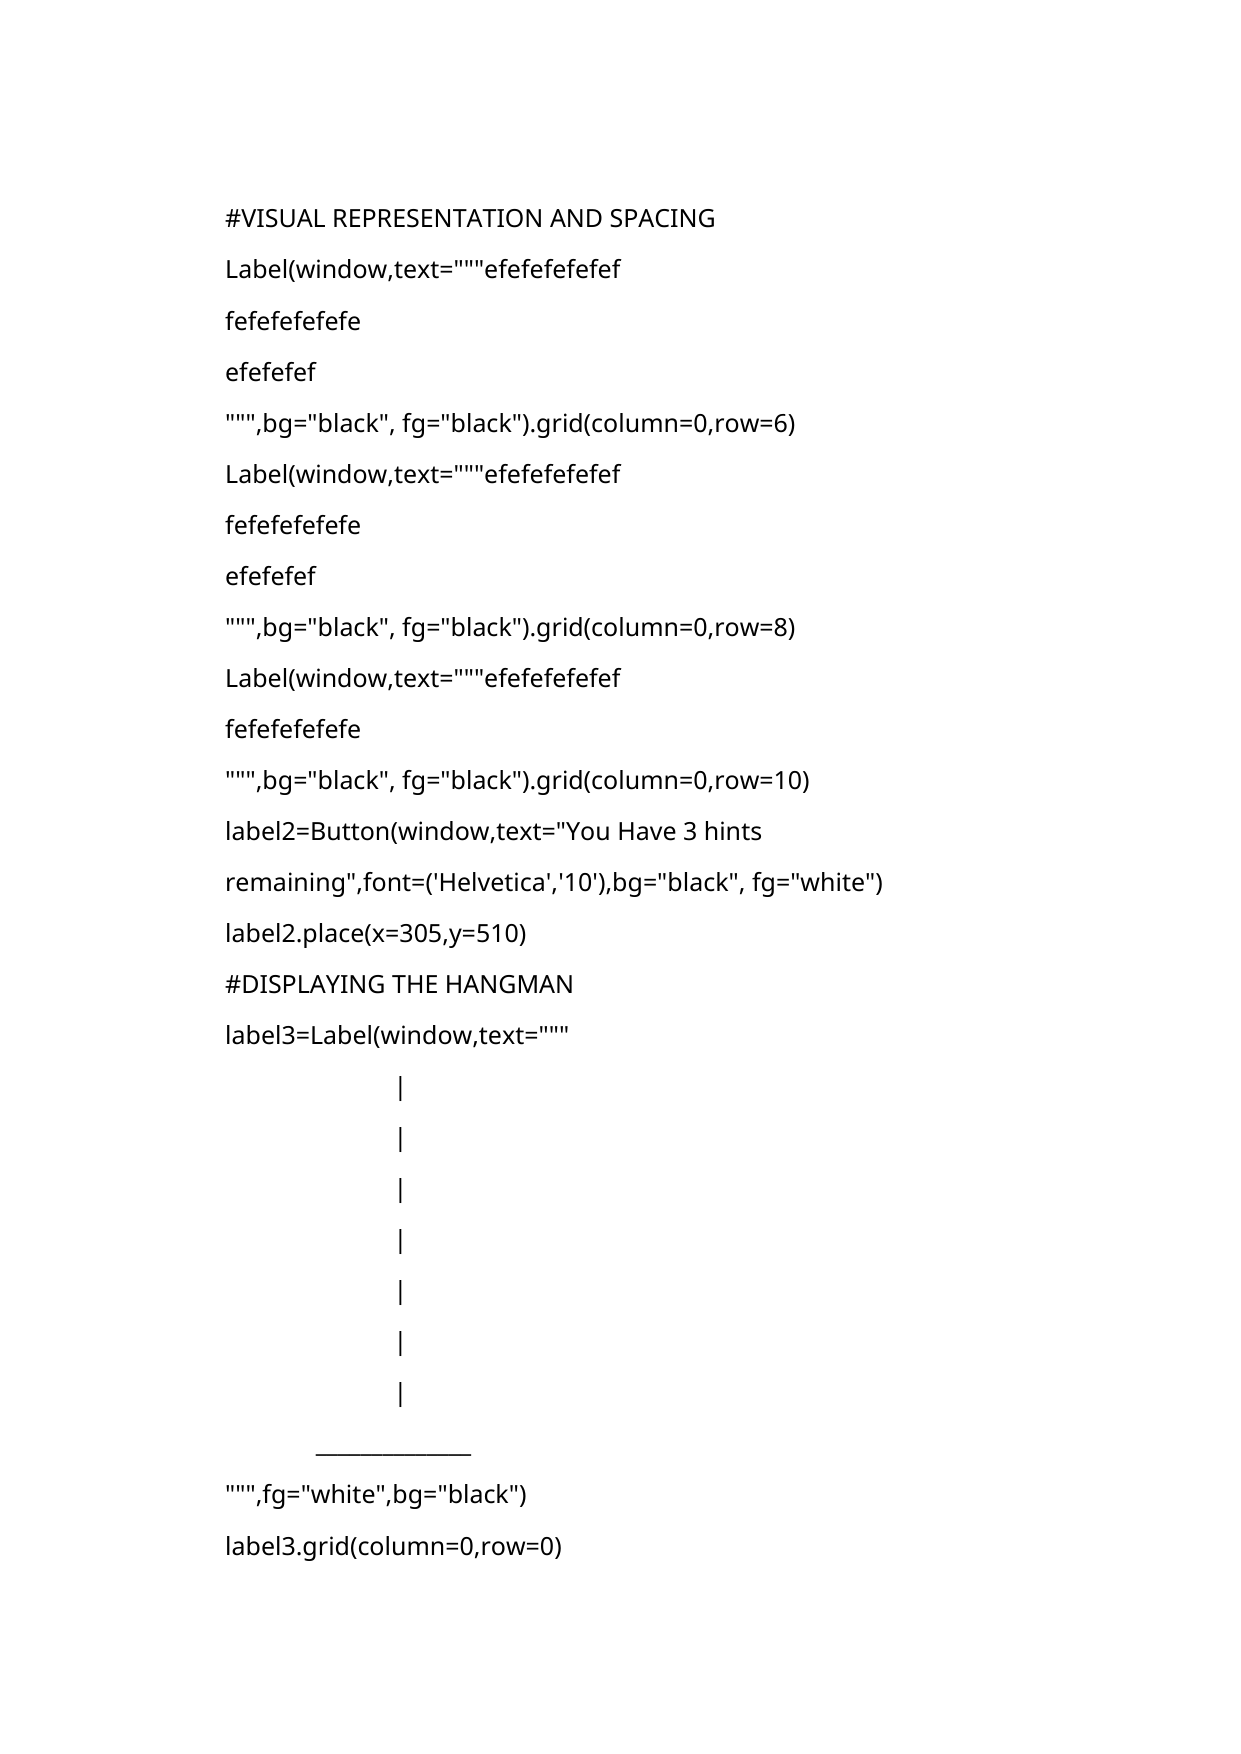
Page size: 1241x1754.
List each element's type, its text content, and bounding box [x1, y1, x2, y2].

list label3.grid(column=0,row=0) [225, 1528, 1090, 1562]
list efefefef [225, 354, 1090, 388]
list | [225, 1273, 1090, 1307]
list Label(window,text="""efefefefefef [225, 660, 1090, 694]
list #VISUAL REPRESENTATION AND SPACING [225, 201, 1090, 235]
list | [225, 1069, 1090, 1103]
list """,fg="white",bg="black") [225, 1477, 1090, 1511]
list label2=Button(window,text="You Have 3 hints remaining",font=('Helvetica','10'),bg="black", fg="white") [225, 813, 1090, 899]
list """,bg="black", fg="black").grid(column=0,row=6) [225, 405, 1090, 439]
list label3=Label(window,text=""" [225, 1018, 1090, 1052]
list #DISPLAYING THE HANGMAN [225, 967, 1090, 1001]
list """,bg="black", fg="black").grid(column=0,row=8) [225, 609, 1090, 643]
list | [225, 1375, 1090, 1409]
list | [225, 1171, 1090, 1205]
list fefefefefefe [225, 303, 1090, 337]
list | [225, 1324, 1090, 1358]
list label2.place(x=305,y=510) [225, 916, 1090, 950]
list efefefef [225, 558, 1090, 592]
list fefefefefefe [225, 711, 1090, 746]
list fefefefefefe [225, 507, 1090, 541]
list | [225, 1120, 1090, 1154]
list """,bg="black", fg="black").grid(column=0,row=10) [225, 762, 1090, 797]
list | [225, 1222, 1090, 1256]
list Label(window,text="""efefefefefef [225, 456, 1090, 490]
list Label(window,text="""efefefefefef [225, 252, 1090, 286]
list ______________ [225, 1426, 1090, 1460]
